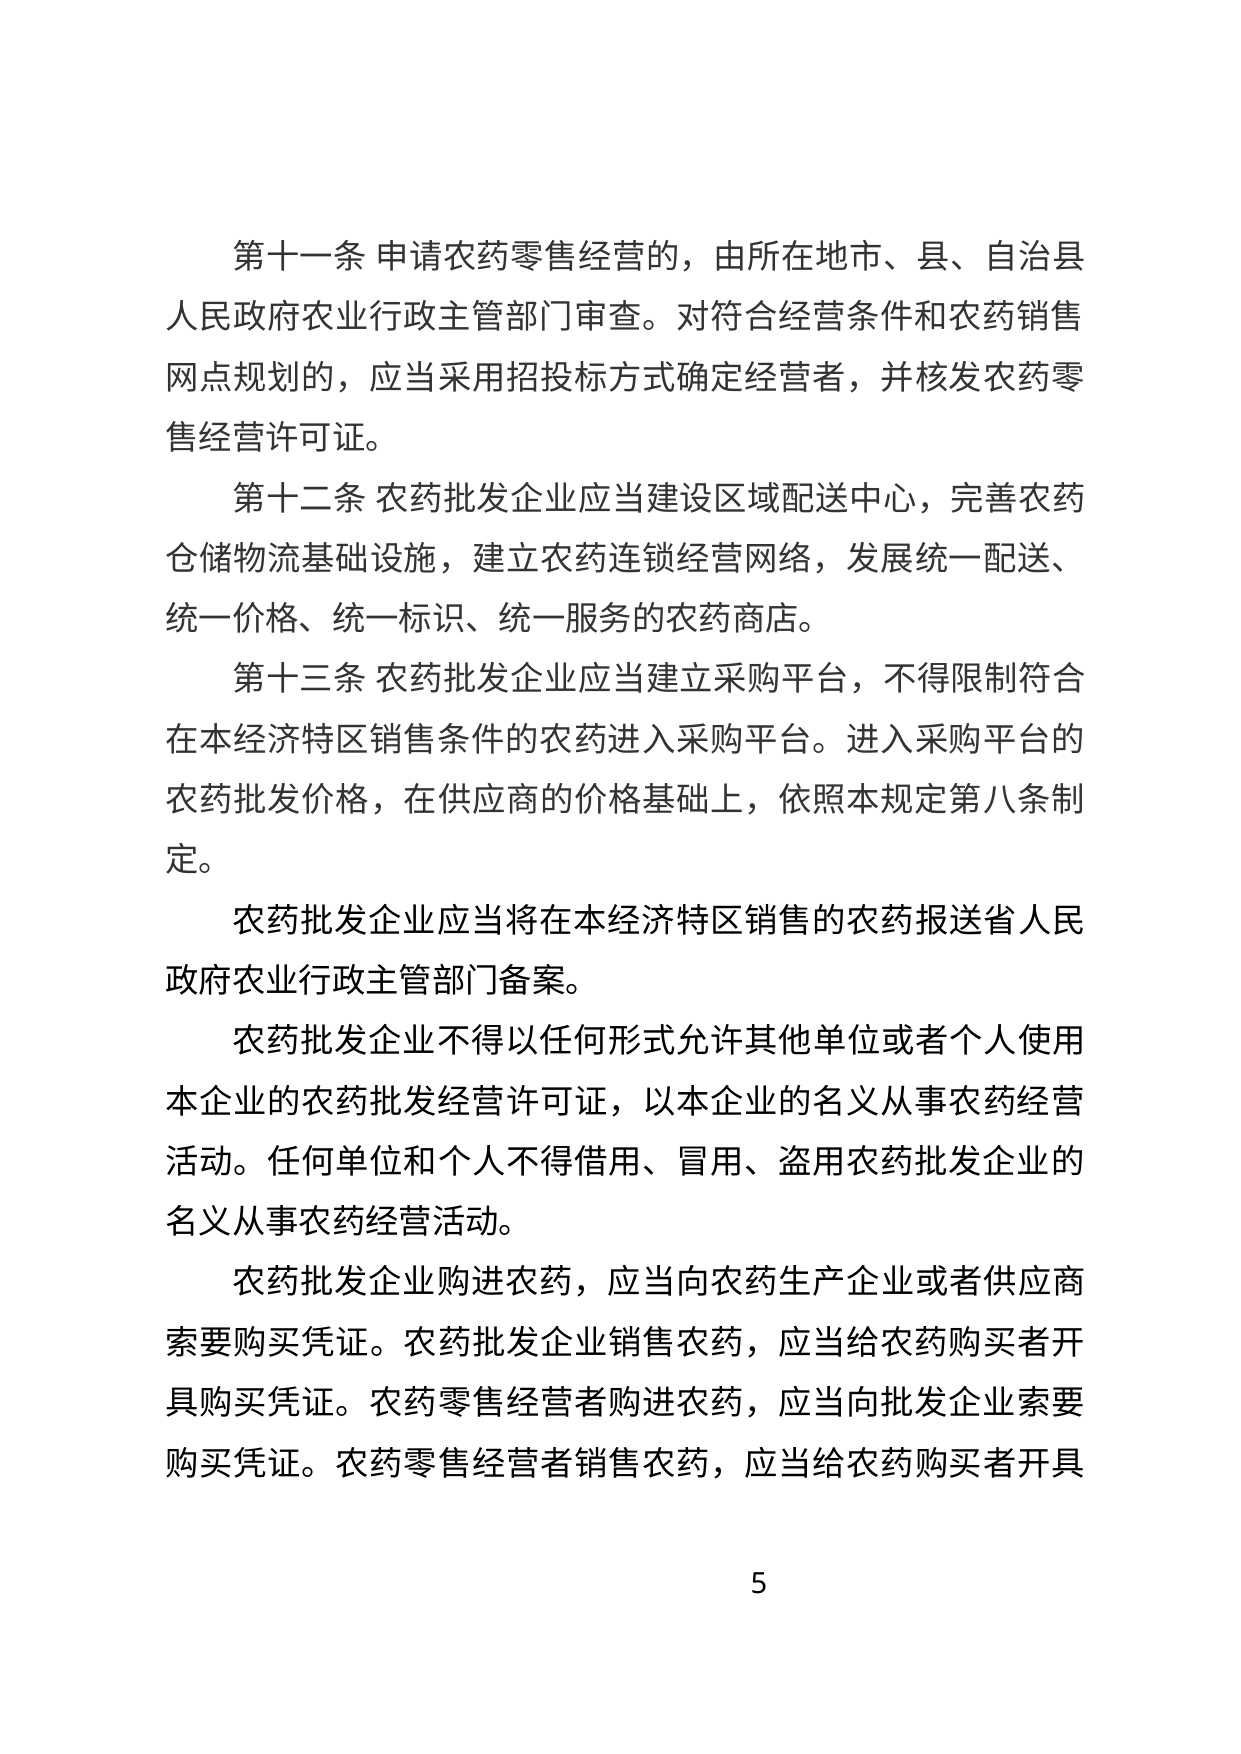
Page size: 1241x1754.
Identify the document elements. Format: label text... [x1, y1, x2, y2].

text 农药批发企业应当将在本经济特区销售的农药报送省人民政府农业行政主管部门备案。 [165, 884, 1087, 1004]
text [165, 1246, 1087, 1487]
text 第十三条 农药批发企业应当建立采购平台，不得限制符合在本经济特区销售条件的农药进入采购平台。进入采购平台的农药批发价格，在供应商的价格基础上，依照本规定第八条制定。 [165, 643, 1087, 884]
text 第十一条 申请农药零售经营的，由所在地市、县、自治县人民政府农业行政主管部门审查。对符合经营条件和农药销售网点规划的，应当采用招投标方式确定经营者，并核发农药零售经营许可证。 [165, 220, 1087, 462]
text 农药批发企业不得以任何形式允许其他单位或者个人使用本企业的农药批发经营许可证，以本企业的名义从事农药经营活动。任何单位和个人不得借用、冒用、盗用农药批发企业的名义从事农药经营活动。 [165, 1004, 1087, 1246]
text 第十二条 农药批发企业应当建设区域配送中心，完善农药仓储物流基础设施，建立农药连锁经营网络，发展统一配送、统一价格、统一标识、统一服务的农药商店。 [165, 462, 1087, 643]
